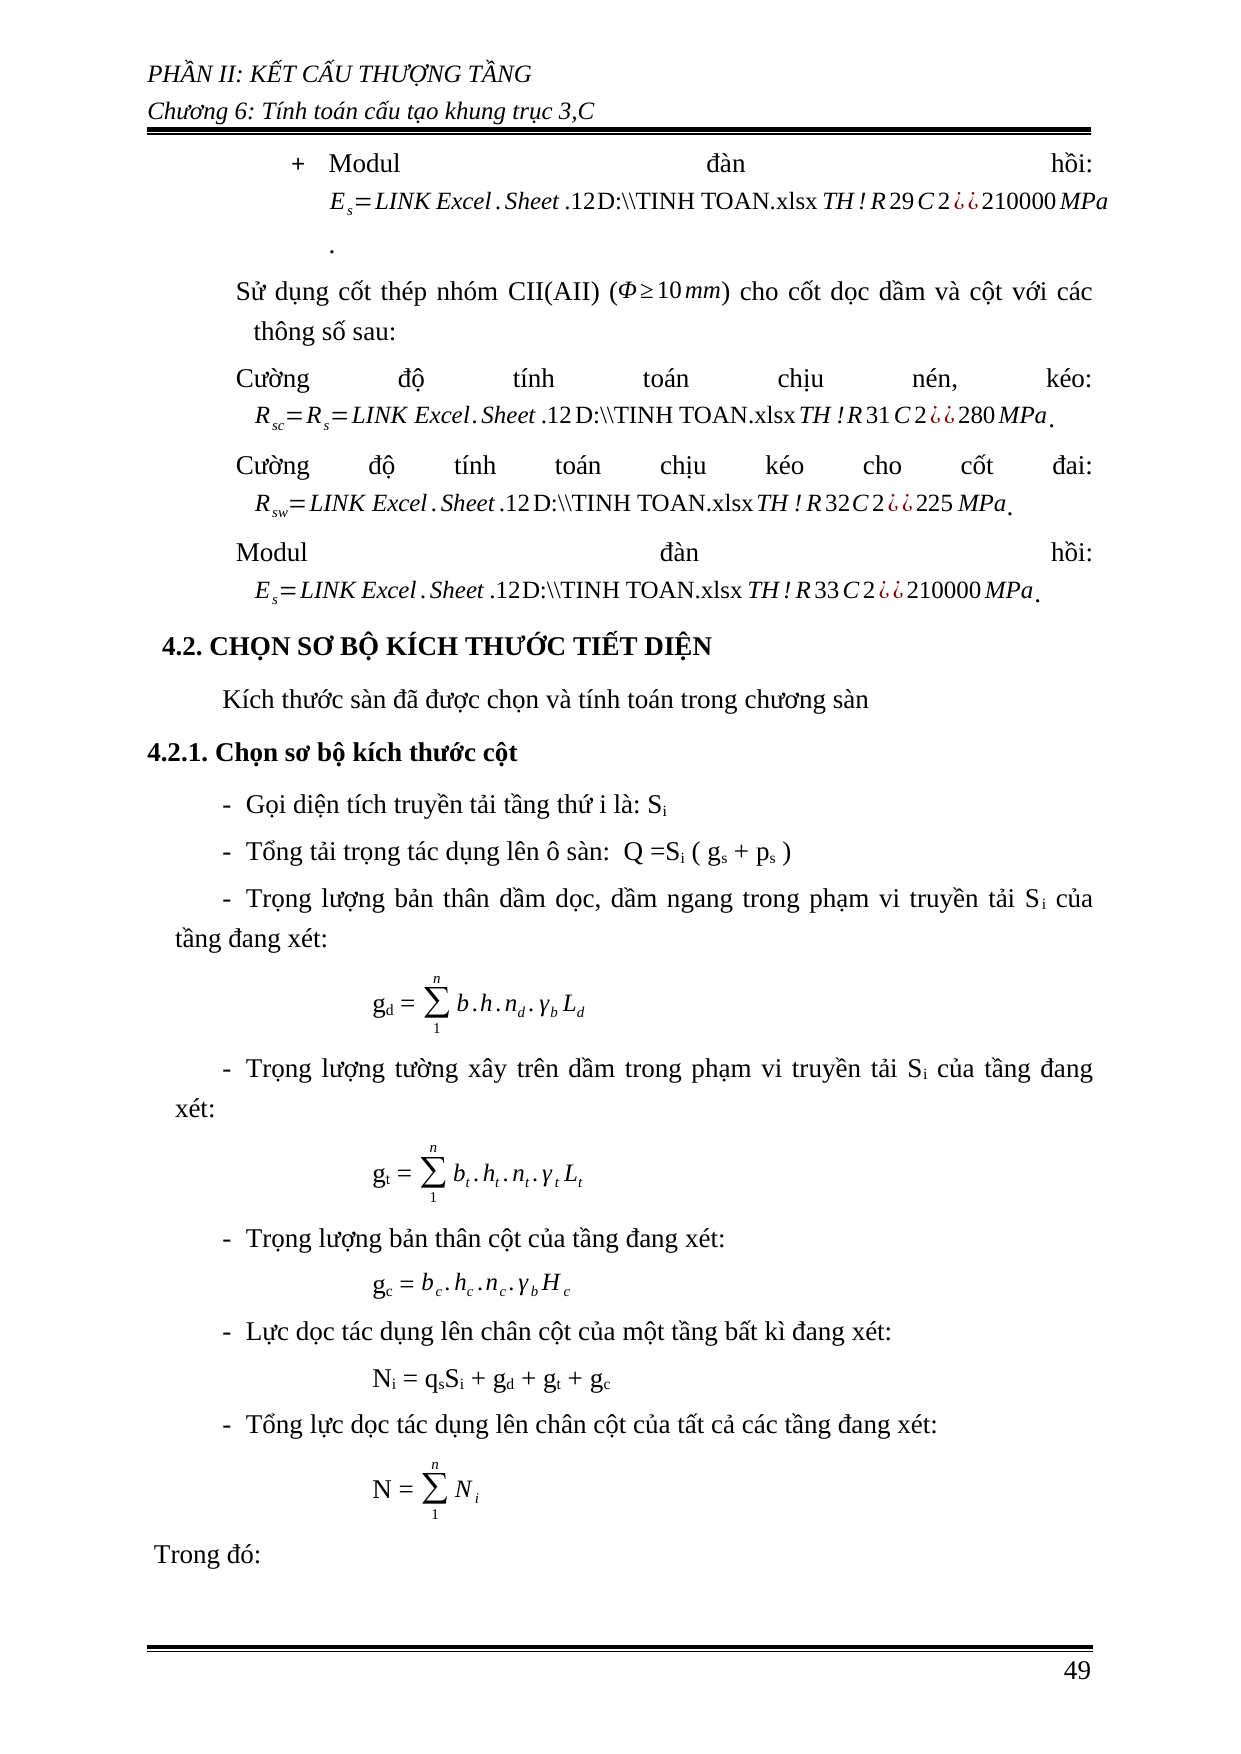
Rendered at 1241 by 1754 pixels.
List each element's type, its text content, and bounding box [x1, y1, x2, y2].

text gd = [147, 969, 1093, 1036]
text Modul đàn hồi: . [236, 536, 1093, 608]
text gc = [147, 1268, 1093, 1300]
list Trọng lượng bản thân cột của tầng đang xét: [175, 1222, 1093, 1253]
text Cường độ tính toán chịu nén, kéo: . [236, 362, 1093, 433]
subtitle CHỌN SƠ BỘ KÍCH THƯỚC TIẾT DIỆN [162, 630, 1093, 661]
subtitle Chọn sơ bộ kích thước cột [147, 736, 1093, 767]
list Trọng lượng bản thân dầm dọc, dầm ngang trong phạm vi truyền tải Si của tầng đang xét: [175, 882, 1093, 953]
list Modul đàn hồi: . [291, 147, 1093, 259]
text gt = [147, 1139, 1093, 1206]
text Sử dụng cốt thép nhóm CII(AII) () cho cốt dọc dầm và cột với các thông số sau: [236, 275, 1093, 346]
list Trọng lượng tường xây trên dầm trong phạm vi truyền tải Si của tầng đang xét: [175, 1052, 1093, 1123]
text Trong đó: [147, 1538, 1093, 1569]
text N = [147, 1455, 1093, 1523]
list Tổng lực dọc tác dụng lên chân cột của tất cả các tầng đang xét: [175, 1409, 1093, 1440]
list Tổng tải trọng tác dụng lên ô sàn: Q =Si ( gs + ps ) [175, 835, 1093, 866]
list Gọi diện tích truyền tải tầng thứ i là: Si [175, 789, 1093, 820]
list Lực dọc tác dụng lên chân cột của một tầng bất kì đang xét: [175, 1315, 1093, 1346]
text Ni = qsSi + gd + gt + gc [147, 1362, 1093, 1393]
text Cường độ tính toán chịu kéo cho cốt đai: . [236, 449, 1093, 521]
text Kích thước sàn đã được chọn và tính toán trong chương sàn [147, 683, 1093, 714]
